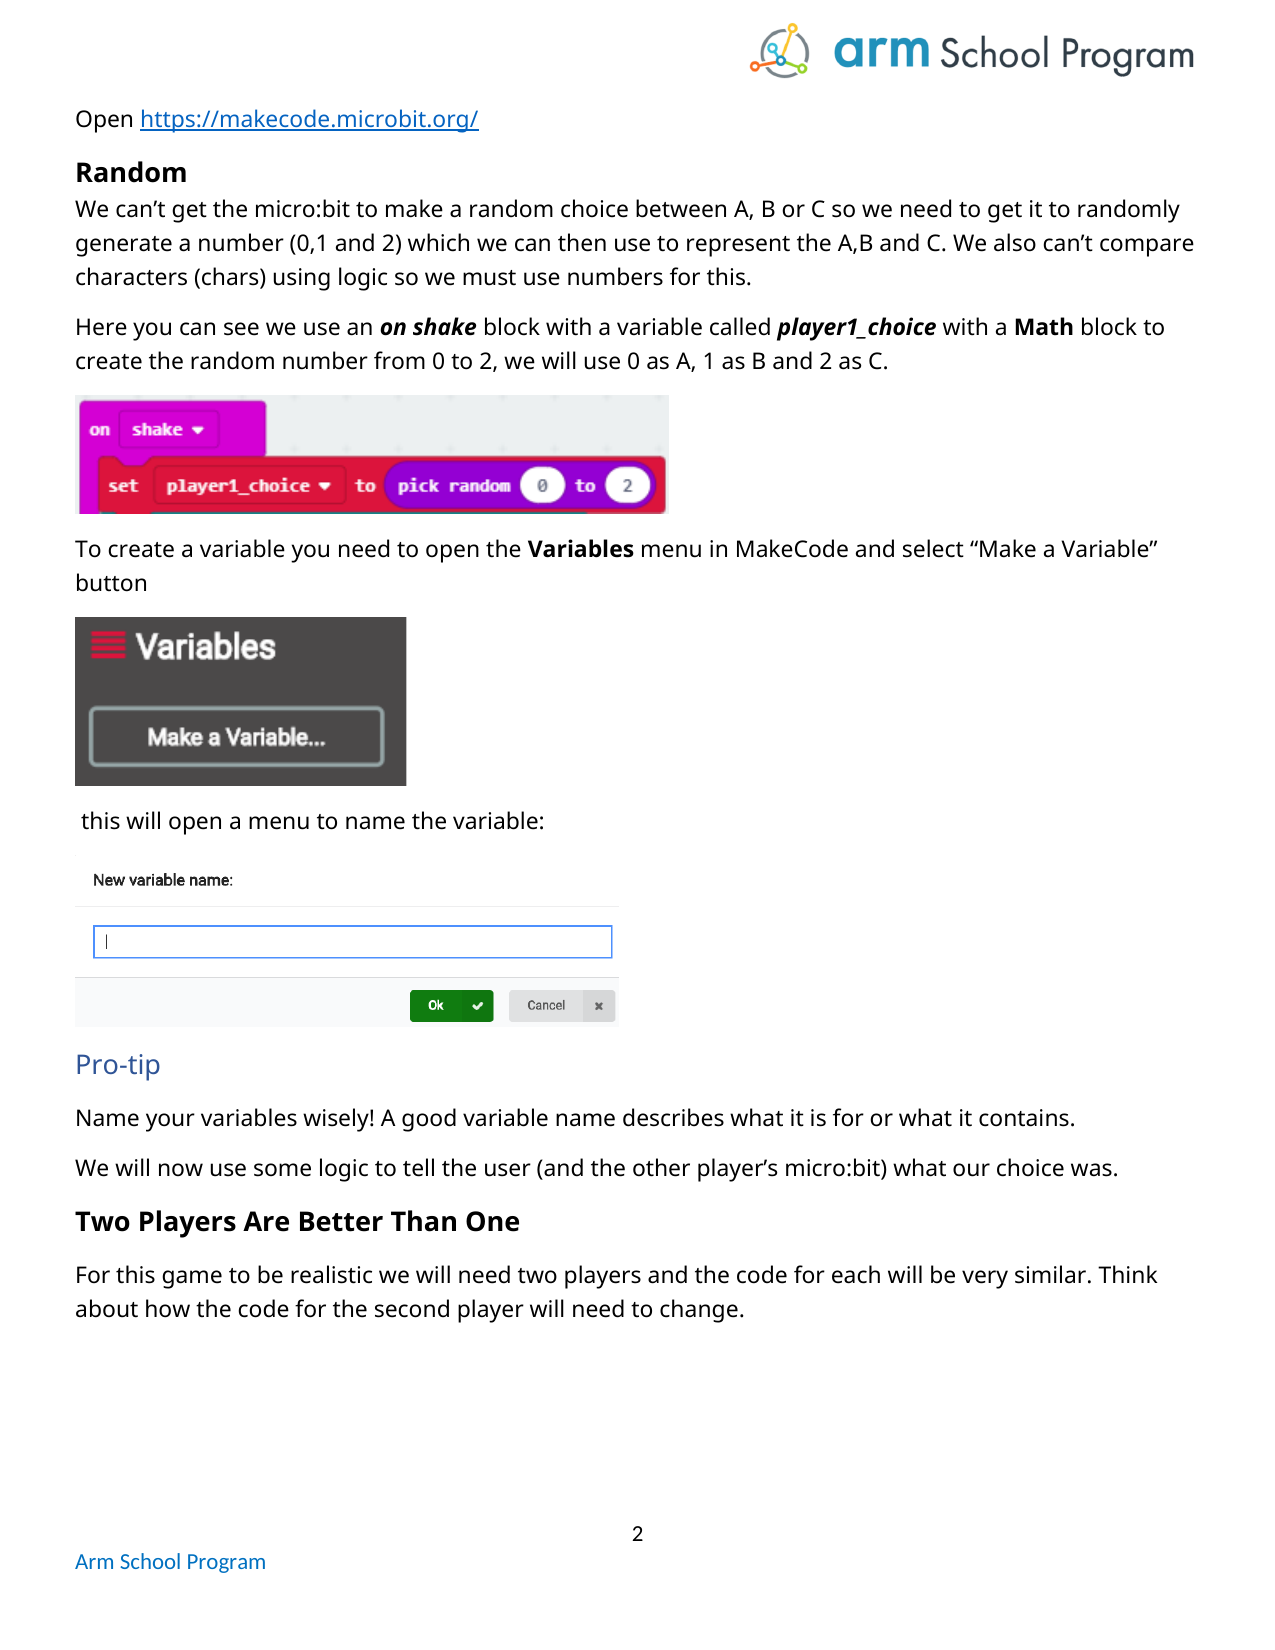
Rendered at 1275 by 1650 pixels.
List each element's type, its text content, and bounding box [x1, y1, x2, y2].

text Here you can see we use an on shake block with a variable called player1_choice with a Math block to create the random number from 0 to 2, we will use 0 as A, 1 as B and 2 as C. [75, 311, 1200, 376]
text We will now use some logic to tell the user (and the other player’s micro:bit) what our choice was. [75, 1152, 1200, 1183]
text Pro-tip [75, 1045, 1200, 1082]
text Open https://makecode.microbit.org/ [75, 103, 1200, 134]
text For this game to be realistic we will need two players and the code for each will be very similar. Think about how the code for the second player will need to change. [75, 1259, 1200, 1324]
text this will open a menu to name the variable: [75, 805, 1200, 836]
subtitle Random [75, 153, 1200, 190]
text Name your variables wisely! A good variable name describes what it is for or what it contains. [75, 1102, 1200, 1133]
text Two Players Are Better Than One [75, 1203, 1200, 1239]
picture [75, 855, 619, 1027]
picture [75, 617, 407, 786]
text We can’t get the micro:bit to make a random choice between A, B or C so we need to get it to randomly generate a number (0,1 and 2) which we can then use to represent the A,B and C. We also can’t compare characters (chars) using logic so we must use numbers for this. [75, 193, 1200, 292]
picture [75, 395, 669, 514]
text To create a variable you need to open the Variables menu in MakeCode and select “Make a Variable” button [75, 533, 1200, 598]
picture [743, 18, 1197, 82]
